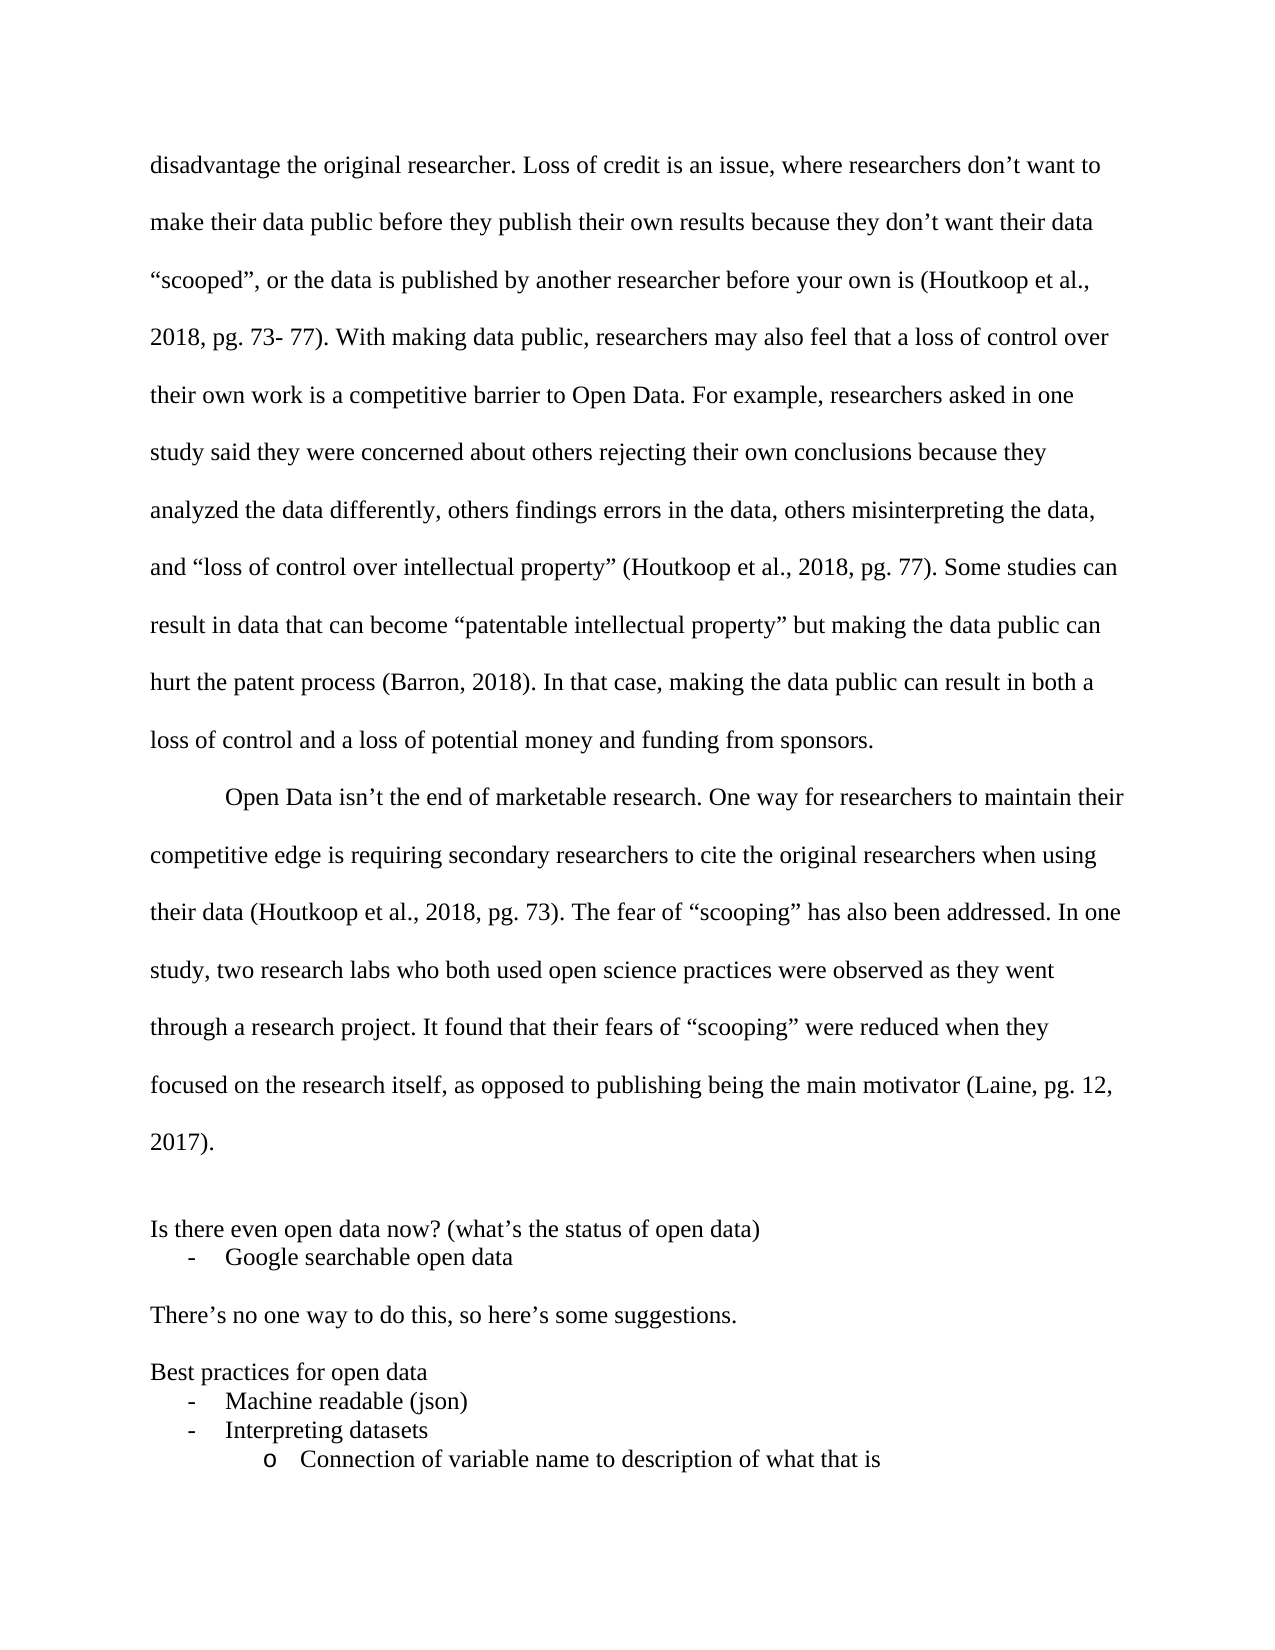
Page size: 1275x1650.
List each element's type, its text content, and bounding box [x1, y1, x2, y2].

text Open Data isn’t the end of marketable research. One way for researchers to maintain their competitive edge is requiring secondary researchers to cite the original researchers when using their data (Houtkoop et al., 2018, pg. 73). The fear of “scooping” has also been addressed. In one study, two research labs who both used open science practices were observed as they went through a research project. It found that their fears of “scooping” were reduced when they focused on the research itself, as opposed to publishing being the main motivator (Laine, pg. 12, 2017). [150, 782, 1125, 1156]
text There’s no one way to do this, so here’s some suggestions. [150, 1300, 1125, 1329]
list Interpreting datasets [187, 1415, 1125, 1444]
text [150, 150, 1125, 754]
text Is there even open data now? (what’s the status of open data) [150, 1214, 1125, 1242]
list Machine readable (json) [187, 1386, 1125, 1415]
list Connection of variable name to description of what that is [262, 1444, 1125, 1474]
list Google searchable open data [187, 1242, 1125, 1271]
text Best practices for open data [150, 1357, 1125, 1386]
